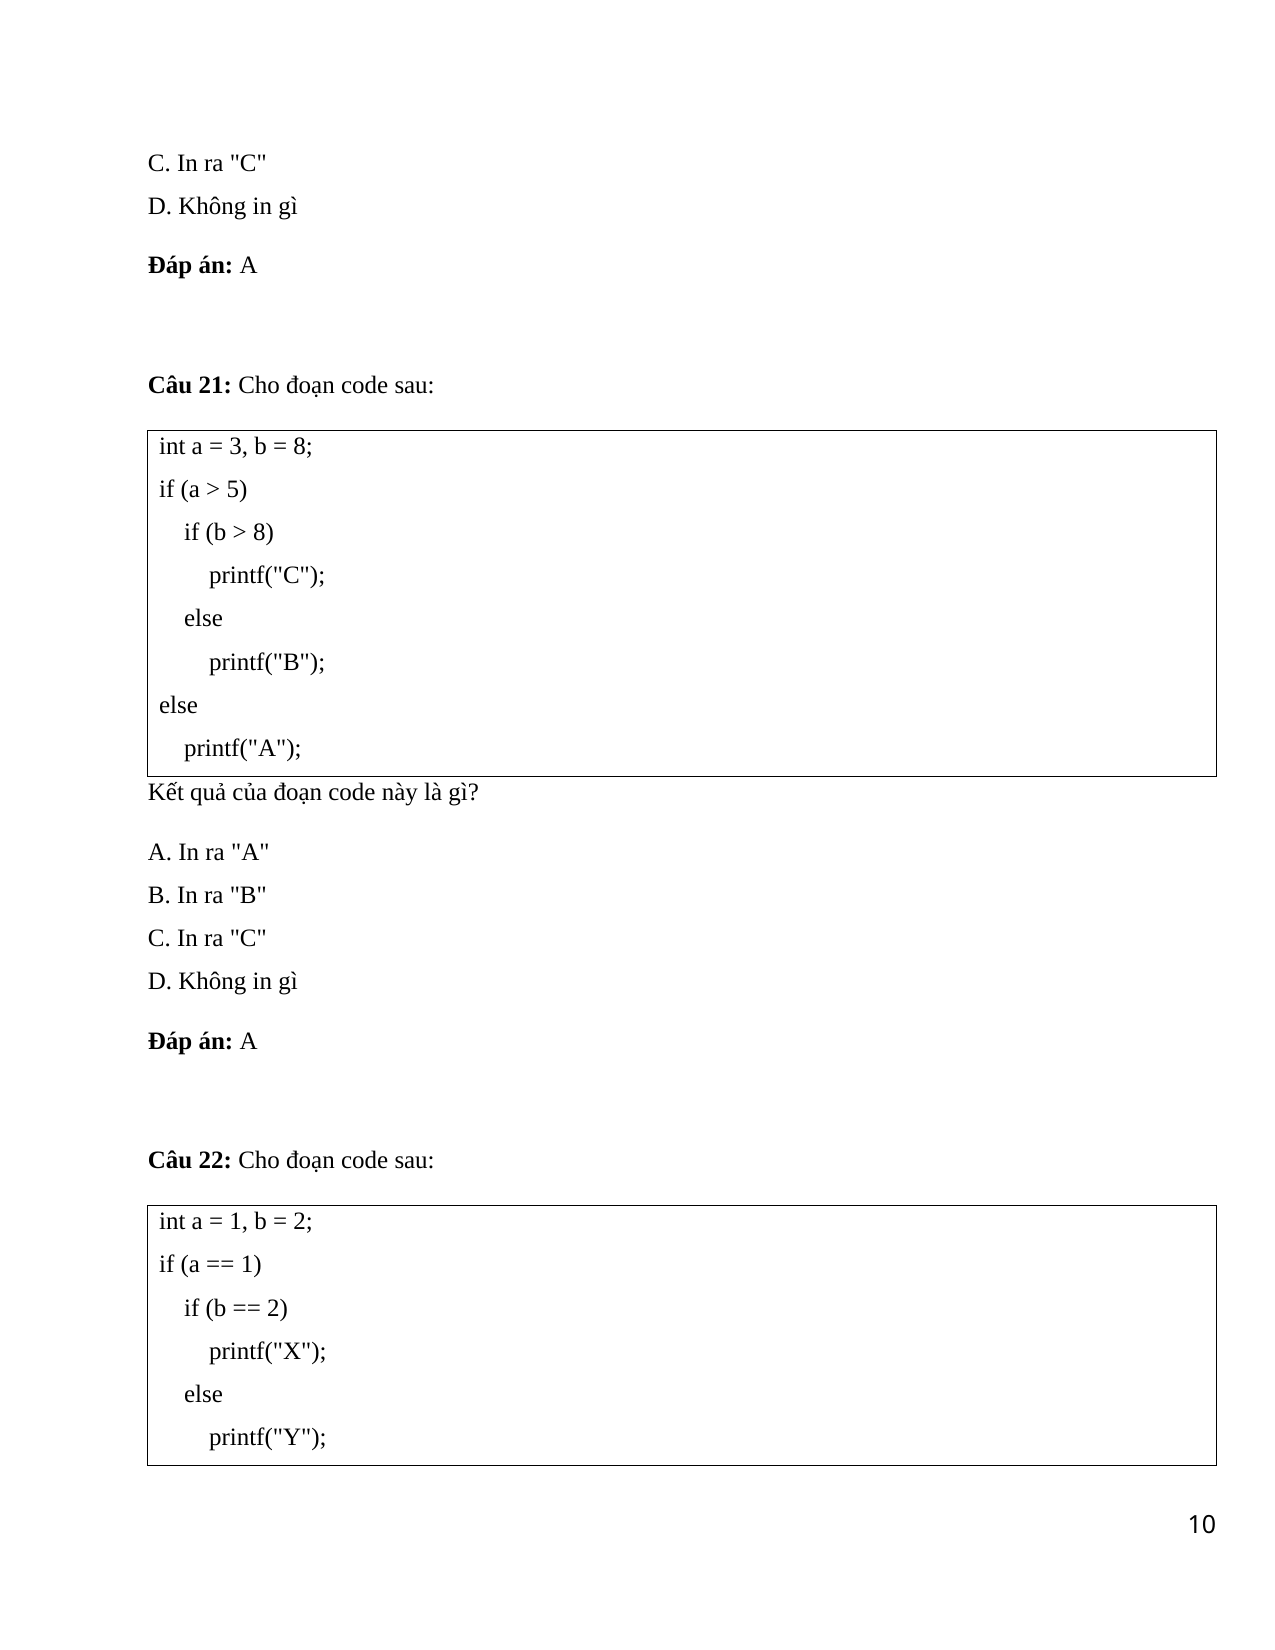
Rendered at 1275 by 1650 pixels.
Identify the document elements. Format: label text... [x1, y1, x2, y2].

table_header int a = 3, b = 8; if (a > 5) if (b > 8) printf("C"); else printf("B"); else printf("A"); [148, 431, 1216, 776]
text Câu 22: Cho đoạn code sau: [148, 1146, 1216, 1174]
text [148, 148, 1216, 219]
text Đáp án: A [148, 1026, 1216, 1055]
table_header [148, 1206, 1216, 1465]
text Câu 21: Cho đoạn code sau: [148, 370, 1216, 399]
text Đáp án: A [148, 251, 1216, 279]
text Kết quả của đoạn code này là gì? [148, 777, 1216, 806]
text A. In ra "A" B. In ra "B" C. In ra "C" D. Không in gì [148, 837, 1216, 995]
